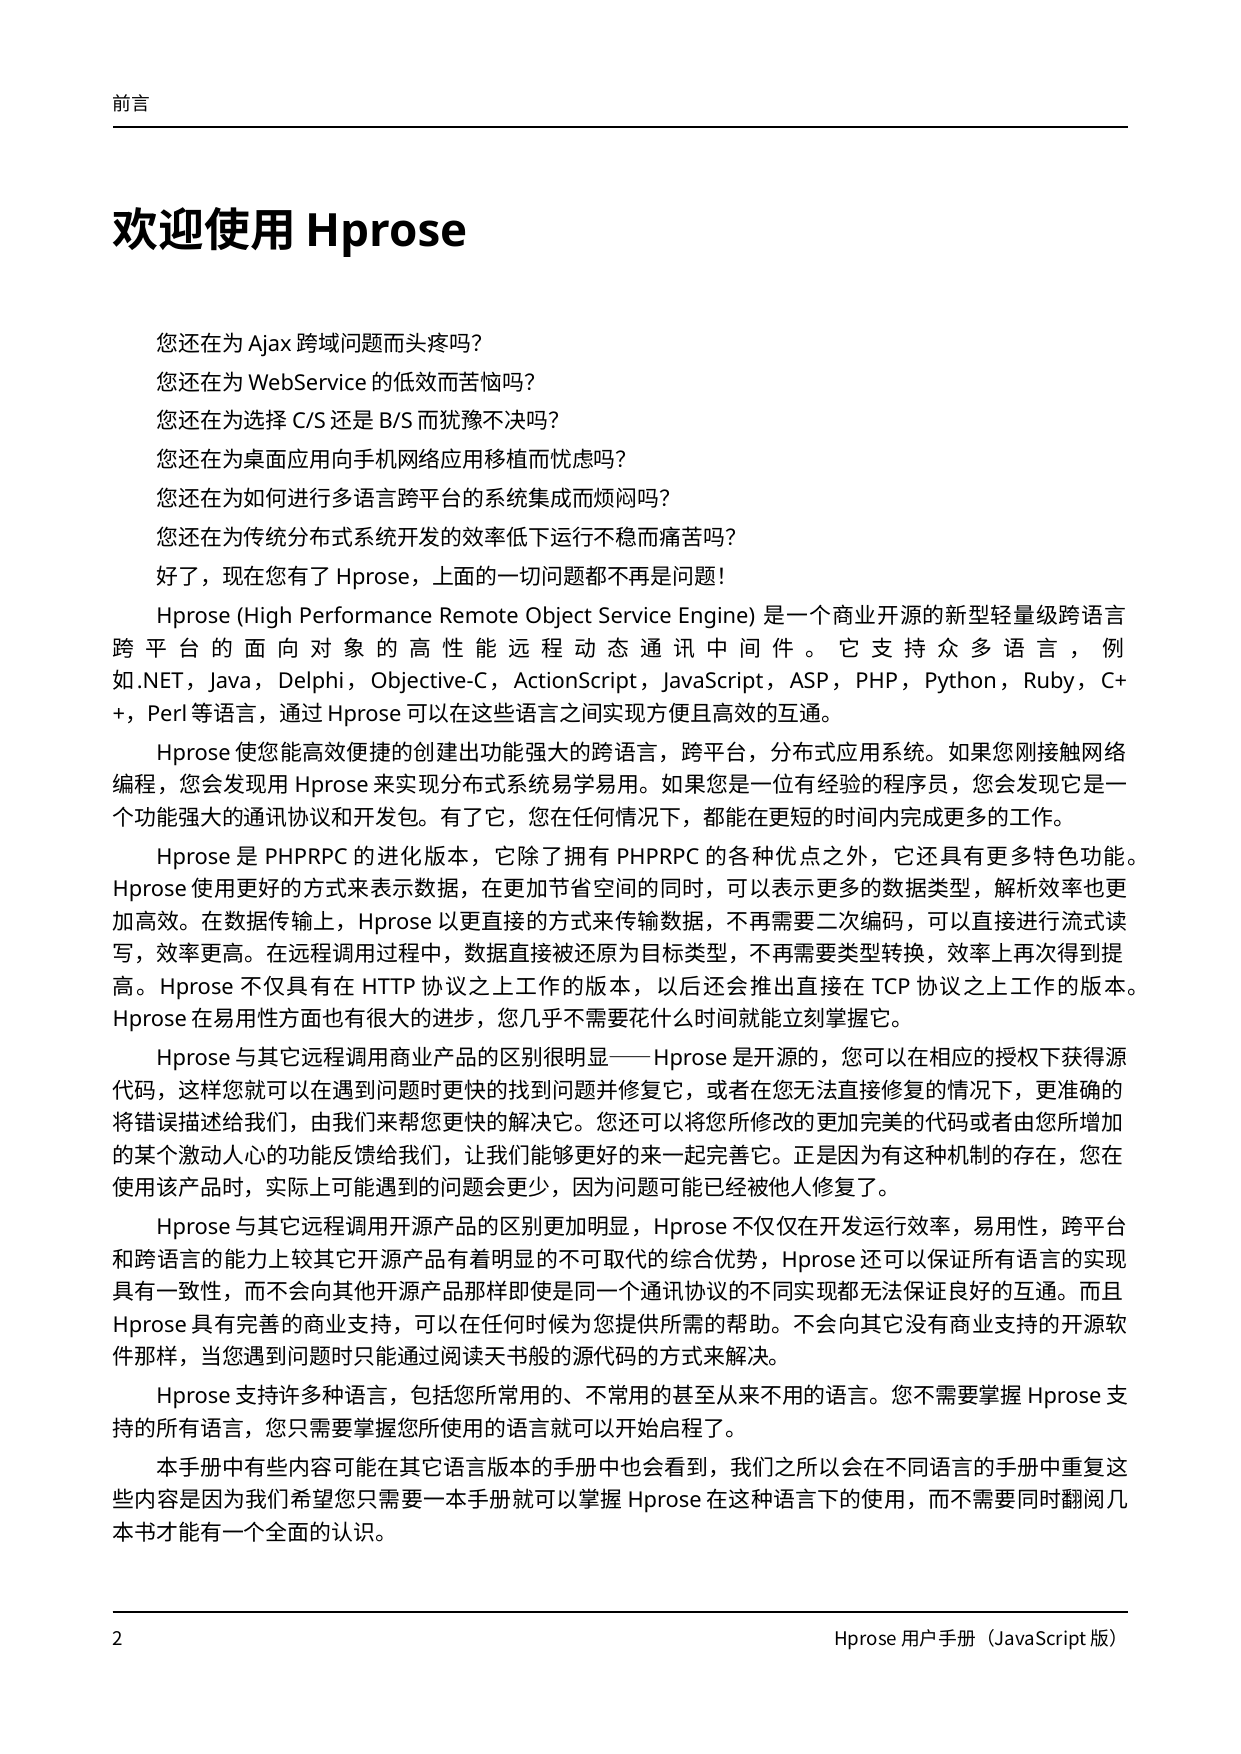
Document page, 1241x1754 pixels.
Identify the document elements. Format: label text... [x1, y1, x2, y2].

text Hprose (High Performance Remote Object Service Engine) 是一个商业开源的新型轻量级跨语言跨平台的面向对象的高性能远程动态通讯中间件。它支持众多语言，例如.NET，Java，Delphi，Objective-C，ActionScript，JavaScript，ASP，PHP，Python，Ruby，C++，Perl等语言，通过Hprose可以在这些语言之间实现方便且高效的互通。 [112, 598, 1128, 728]
text Hprose使您能高效便捷的创建出功能强大的跨语言，跨平台，分布式应用系统。如果您刚接触网络编程，您会发现用Hprose来实现分布式系统易学易用。如果您是一位有经验的程序员，您会发现它是一个功能强大的通讯协议和开发包。有了它，您在任何情况下，都能在更短的时间内完成更多的工作。 [112, 734, 1128, 832]
text 本手册中有些内容可能在其它语言版本的手册中也会看到，我们之所以会在不同语言的手册中重复这些内容是因为我们希望您只需要一本手册就可以掌握Hprose在这种语言下的使用，而不需要同时翻阅几本书才能有一个全面的认识。 [112, 1449, 1128, 1547]
text Hprose与其它远程调用开源产品的区别更加明显，Hprose不仅仅在开发运行效率，易用性，跨平台和跨语言的能力上较其它开源产品有着明显的不可取代的综合优势，Hprose还可以保证所有语言的实现具有一致性，而不会向其他开源产品那样即使是同一个通讯协议的不同实现都无法保证良好的互通。而且Hprose具有完善的商业支持，可以在任何时候为您提供所需的帮助。不会向其它没有商业支持的开源软件那样，当您遇到问题时只能通过阅读天书般的源代码的方式来解决。 [112, 1209, 1128, 1371]
text 您还在为桌面应用向手机网络应用移植而忧虑吗？ [112, 442, 1128, 474]
subtitle 欢迎使用Hprose [112, 178, 1128, 276]
text Hprose支持许多种语言，包括您所常用的、不常用的甚至从来不用的语言。您不需要掌握Hprose支持的所有语言，您只需要掌握您所使用的语言就可以开始启程了。 [112, 1378, 1128, 1443]
text Hprose是PHPRPC的进化版本，它除了拥有PHPRPC的各种优点之外，它还具有更多特色功能。Hprose使用更好的方式来表示数据，在更加节省空间的同时，可以表示更多的数据类型，解析效率也更加高效。在数据传输上，Hprose以更直接的方式来传输数据，不再需要二次编码，可以直接进行流式读写，效率更高。在远程调用过程中，数据直接被还原为目标类型，不再需要类型转换，效率上再次得到提高。Hprose不仅具有在HTTP协议之上工作的版本，以后还会推出直接在TCP协议之上工作的版本。Hprose在易用性方面也有很大的进步，您几乎不需要花什么时间就能立刻掌握它。 [112, 838, 1128, 1033]
text 您还在为Ajax跨域问题而头疼吗？ [112, 325, 1128, 358]
text 您还在为选择C/S还是B/S而犹豫不决吗？ [112, 403, 1128, 436]
text 您还在为如何进行多语言跨平台的系统集成而烦闷吗？ [112, 481, 1128, 513]
text 好了，现在您有了Hprose，上面的一切问题都不再是问题！ [112, 559, 1128, 591]
text 您还在为WebService的低效而苦恼吗？ [112, 364, 1128, 397]
text Hprose与其它远程调用商业产品的区别很明显——Hprose是开源的，您可以在相应的授权下获得源代码，这样您就可以在遇到问题时更快的找到问题并修复它，或者在您无法直接修复的情况下，更准确的将错误描述给我们，由我们来帮您更快的解决它。您还可以将您所修改的更加完美的代码或者由您所增加的某个激动人心的功能反馈给我们，让我们能够更好的来一起完善它。正是因为有这种机制的存在，您在使用该产品时，实际上可能遇到的问题会更少，因为问题可能已经被他人修复了。 [112, 1040, 1128, 1202]
text 您还在为传统分布式系统开发的效率低下运行不稳而痛苦吗？ [112, 520, 1128, 552]
